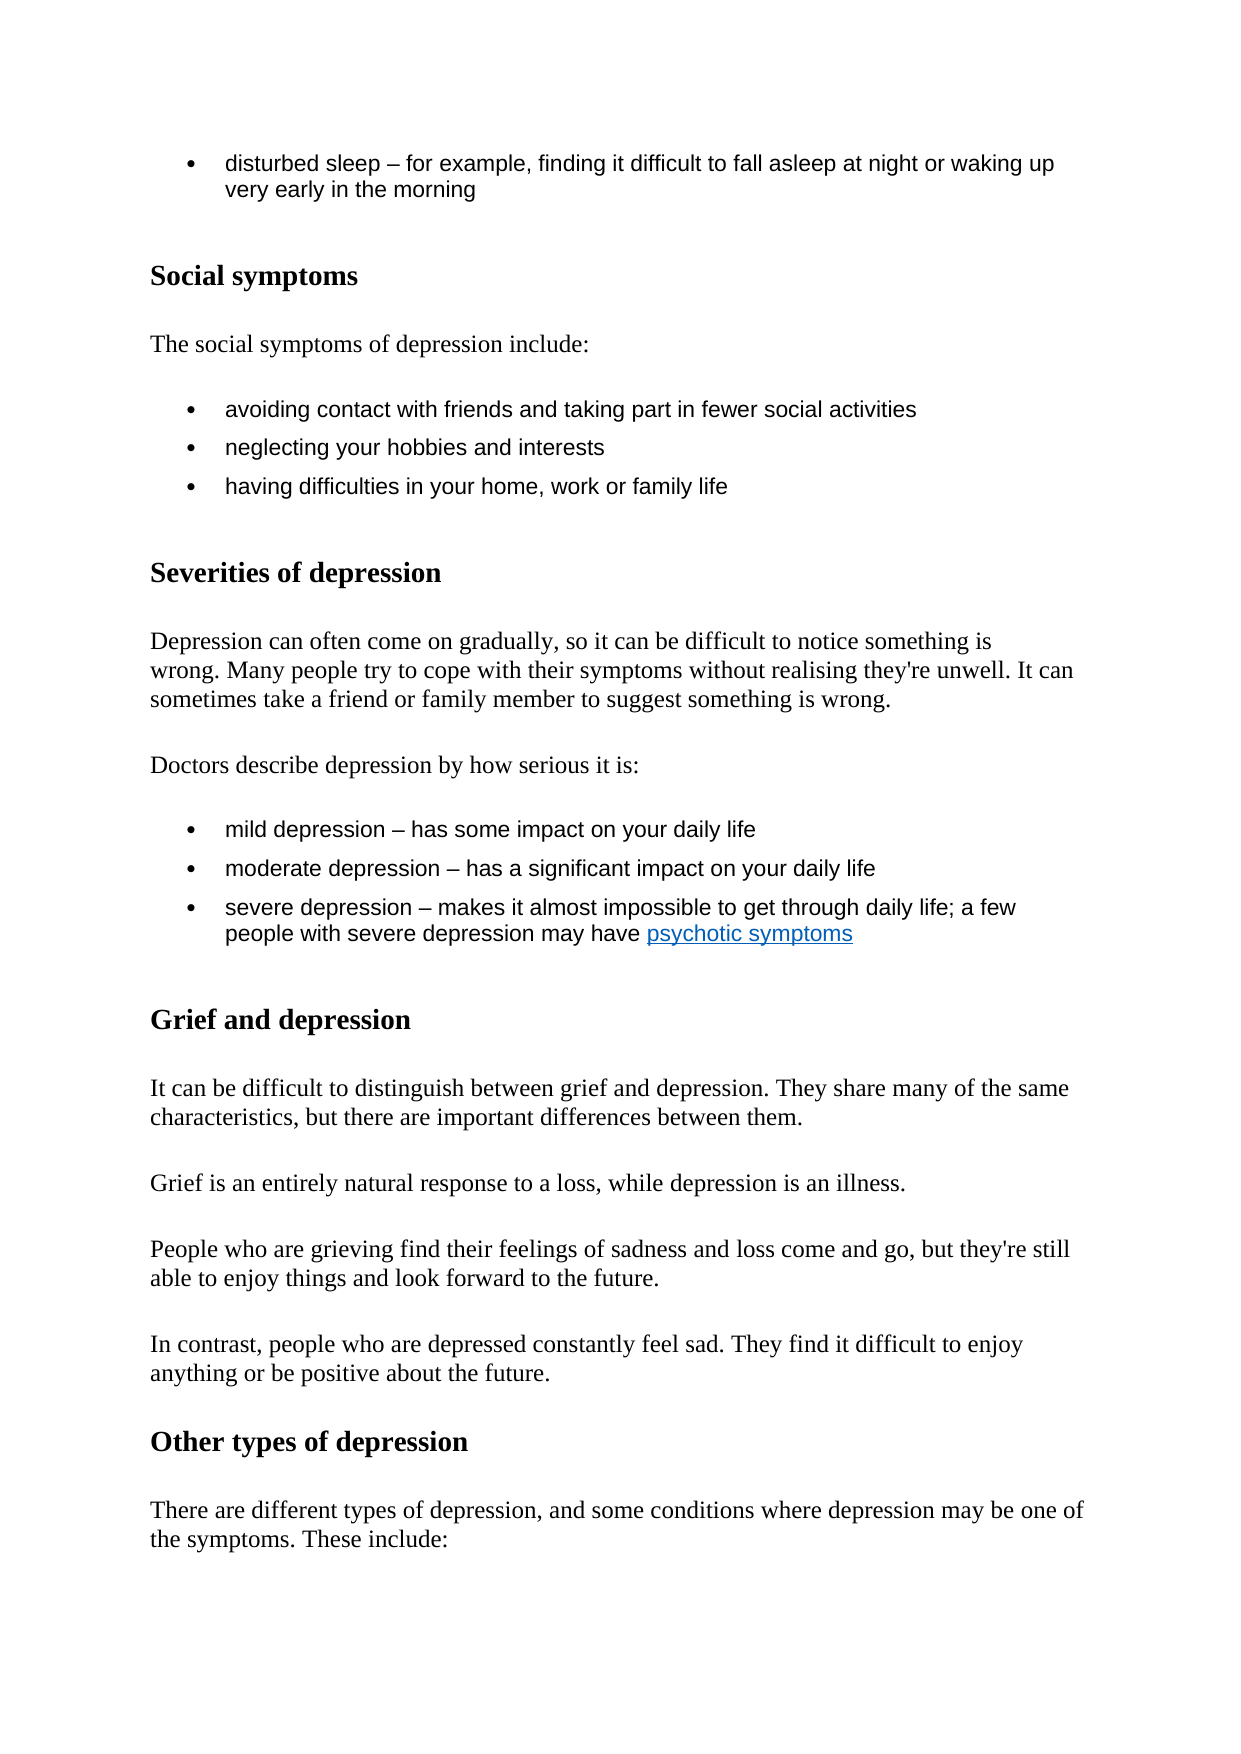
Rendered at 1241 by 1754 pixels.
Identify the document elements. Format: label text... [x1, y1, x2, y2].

subtitle Other types of depression [150, 1424, 1090, 1458]
text Grief is an entirely natural response to a loss, while depression is an illness. [150, 1168, 1090, 1197]
list having difficulties in your home, work or family life [187, 473, 1090, 499]
text In contrast, people who are depressed constantly feel sad. They find it difficult to enjoy anything or be positive about the future. [150, 1329, 1090, 1387]
list severe depression – makes it almost impossible to get through daily life; a few people with severe depression may have psychotic symptoms [187, 894, 1090, 947]
list avoiding contact with friends and taking part in fewer social activities [187, 396, 1090, 422]
list mild depression – has some impact on your daily life [187, 816, 1090, 842]
subtitle Social symptoms [150, 258, 1090, 292]
list disturbed sleep – for example, finding it difficult to fall asleep at night or waking up very early in the morning [187, 150, 1090, 203]
text It can be difficult to distinguish between grief and depression. They share many of the same characteristics, but there are important differences between them. [150, 1073, 1090, 1131]
text People who are grieving find their feelings of sadness and loss come and go, but they're still able to enjoy things and look forward to the future. [150, 1234, 1090, 1292]
subtitle Grief and depression [150, 1002, 1090, 1036]
list moderate depression – has a significant impact on your daily life [187, 855, 1090, 881]
subtitle Severities of depression [150, 555, 1090, 589]
list neglecting your hobbies and interests [187, 434, 1090, 461]
text There are different types of depression, and some conditions where depression may be one of the symptoms. These include: [150, 1495, 1090, 1553]
text Depression can often come on gradually, so it can be difficult to notice something is wrong. Many people try to cope with their symptoms without realising they're unwell. It can sometimes take a friend or family member to suggest something is wrong. [150, 626, 1090, 712]
text The social symptoms of depression include: [150, 329, 1090, 358]
text Doctors describe depression by how serious it is: [150, 750, 1090, 779]
